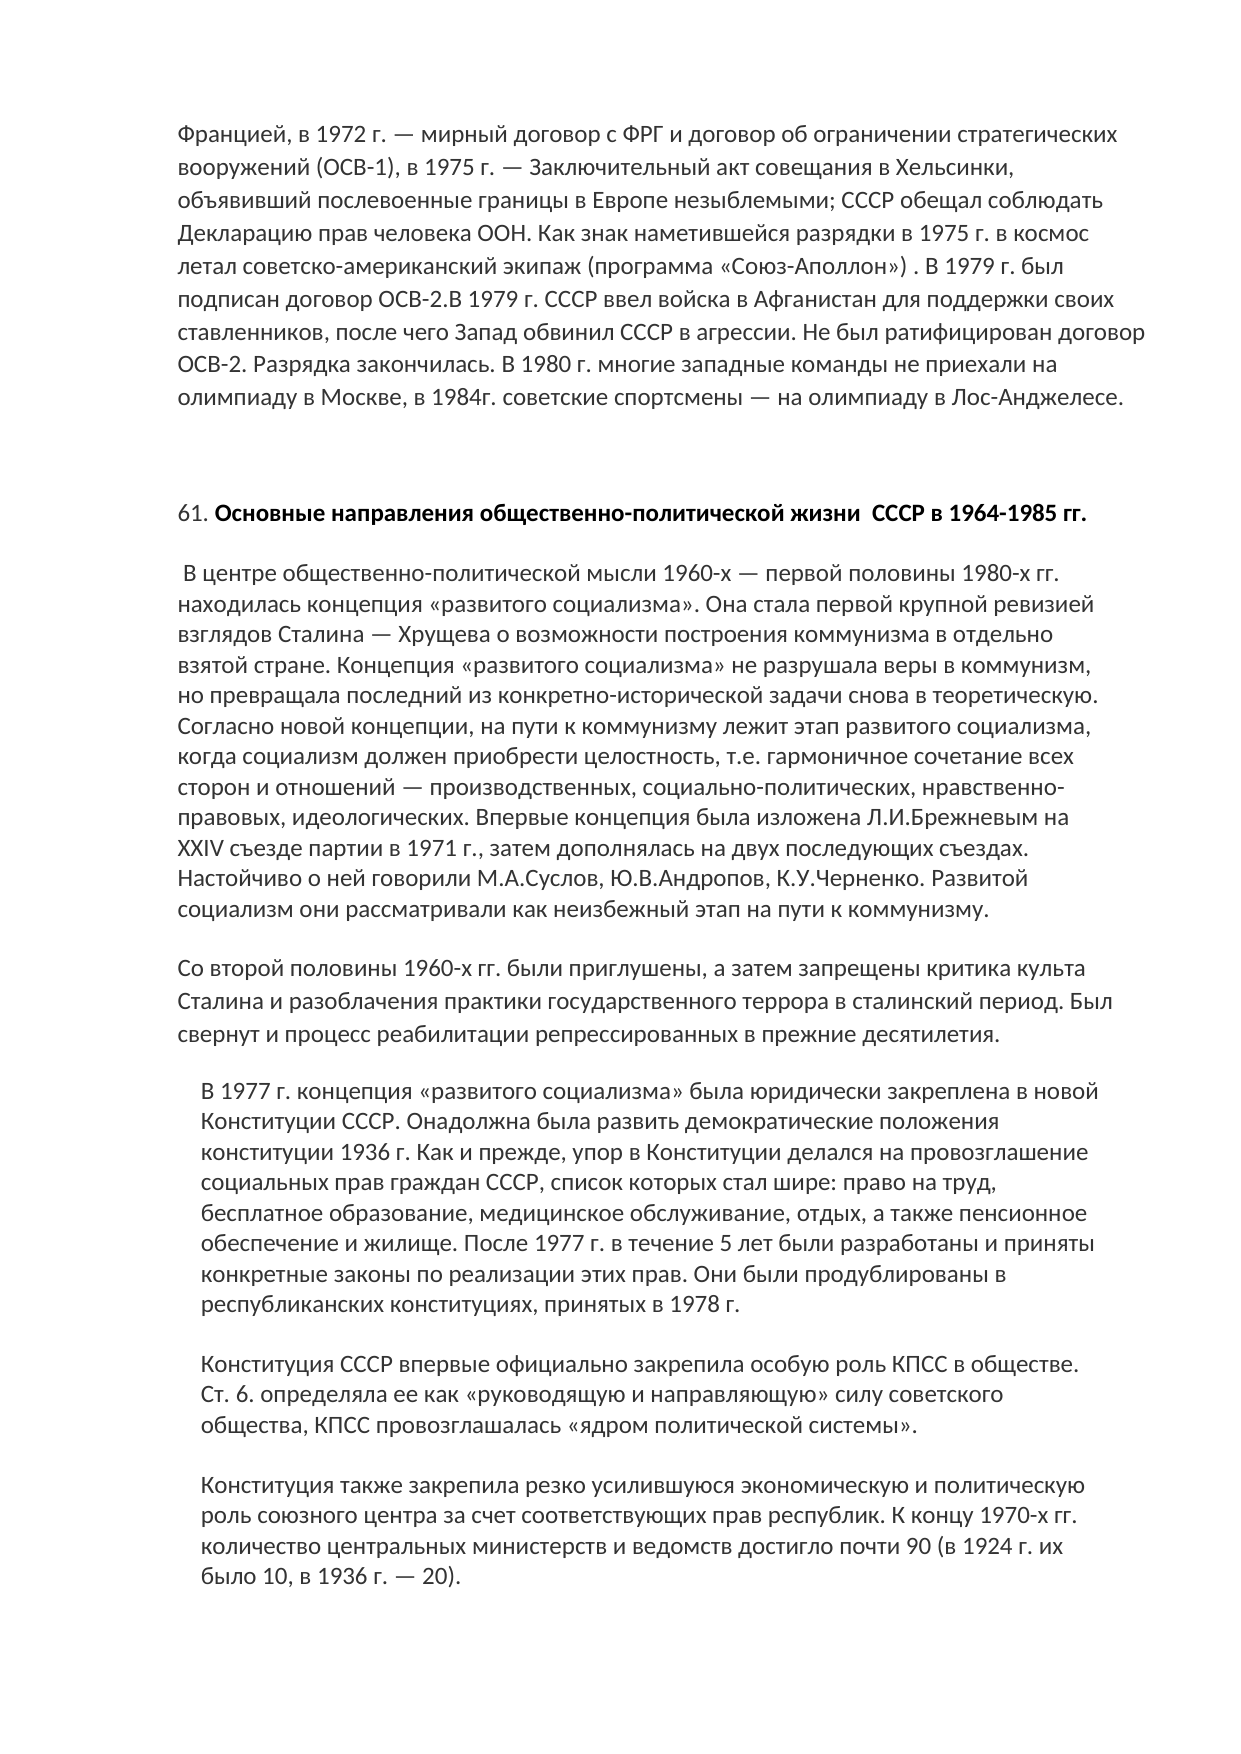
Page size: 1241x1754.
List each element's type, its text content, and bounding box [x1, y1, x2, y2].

text В 1977 г. концепция «развитого социализма» была юридически закреплена в новой Конституции СССР. Онадолжна была развить демократические положения конституции 1936 г. Как и прежде, упор в Конституции делался на провозглашение социальных прав граждан СССР, список которых стал шире: право на труд, бесплатное образование, медицинское обслуживание, отдых, а также пенсионное обеспечение и жилище. После 1977 г. в течение 5 лет были разработаны и приняты конкретные законы по реализации этих прав. Они были продублированы в республиканских конституциях, принятых в 1978 г. [201, 1075, 1113, 1319]
text 61. Основные направления общественно-политической жизни СССР в 1964-1985 гг. [177, 497, 1113, 528]
text В центре общественно-политической мысли 1960-х — первой половины 1980-х гг. находилась концепция «развитого социализма». Она стала первой крупной ревизией взглядов Сталина — Хрущева о возможности построения коммунизма в отдельно взятой стране. Концепция «развитого социализма» не разрушала веры в коммунизм, но превращала последний из конкретно-исторической задачи снова в теоретическую. Согласно новой концепции, на пути к коммунизму лежит этап развитого социализма, когда социализм должен приобрести целостность, т.е. гармоничное сочетание всех сторон и отношений — производственных, социально-политических, нравственно-правовых, идеологических. Впервые концепция была изложена Л.И.Брежневым на XXIV съезде партии в 1971 г., затем дополнялась на двух последующих съездах. Настойчиво о ней говорили М.А.Суслов, Ю.В.Андропов, К.У.Черненко. Развитой социализм они рассматривали как неизбежный этап на пути к коммунизму. [177, 557, 1113, 923]
text Конституция СССР впервые официально закрепила особую роль КПСС в обществе. Ст. 6. определяла ее как «руководящую и направляющую» силу советского общества, КПСС провозглашалась «ядром политической системы». [201, 1348, 1113, 1440]
text Конституция также закрепила резко усилившуюся экономическую и политическую роль союзного центра за счет соответствующих прав республик. К концу 1970-х гг. количество центральных министерств и ведомств достигло почти 90 (в 1924 г. их было 10, в 1936 г. — 20). [201, 1469, 1113, 1591]
text Со второй половины 1960-х гг. были приглушены, а затем запрещены критика культа Сталина и разоблачения практики государственного террора в сталинский период. Был свернут и процесс реабилитации репрессированных в прежние десятилетия. [177, 953, 1152, 1049]
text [177, 118, 1152, 412]
